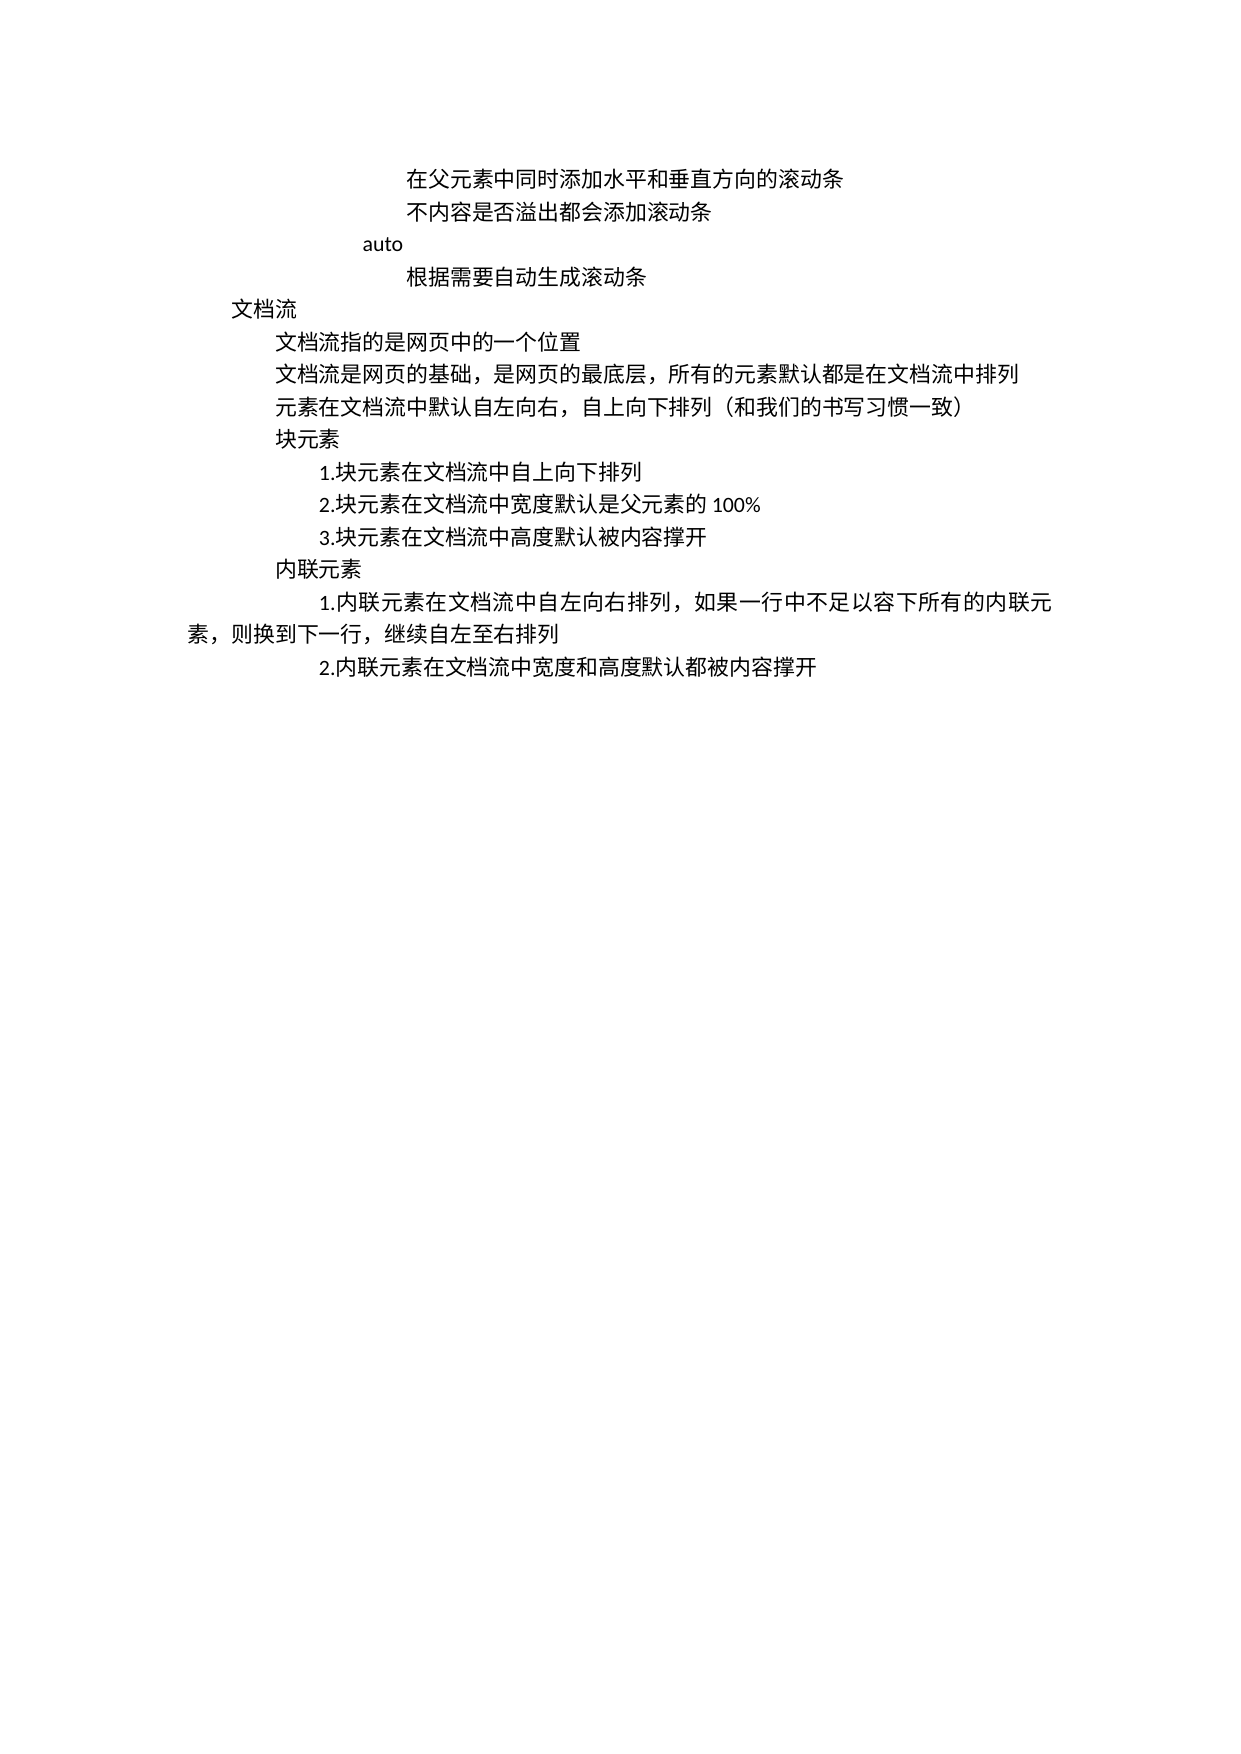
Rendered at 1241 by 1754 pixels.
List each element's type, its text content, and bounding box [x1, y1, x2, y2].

text 根据需要自动生成滚动条 [187, 259, 1053, 292]
text 1.内联元素在文档流中自左向右排列，如果一行中不足以容下所有的内联元素，则换到下一行，继续自左至右排列 [187, 584, 1053, 649]
text 文档流 [187, 292, 1053, 324]
text 文档流指的是网页中的一个位置 [187, 324, 1053, 357]
text 1.块元素在文档流中自上向下排列 [187, 454, 1053, 487]
text 元素在文档流中默认自左向右，自上向下排列（和我们的书写习惯一致） [187, 389, 1053, 422]
text 2.内联元素在文档流中宽度和高度默认都被内容撑开 [187, 649, 1053, 682]
text 2.块元素在文档流中宽度默认是父元素的100% [187, 487, 1053, 519]
text auto [187, 227, 1053, 259]
text 在父元素中同时添加水平和垂直方向的滚动条 [187, 162, 1053, 194]
text 文档流是网页的基础，是网页的最底层，所有的元素默认都是在文档流中排列 [187, 357, 1053, 389]
text 3.块元素在文档流中高度默认被内容撑开 [187, 519, 1053, 552]
text 内联元素 [187, 552, 1053, 584]
text 不内容是否溢出都会添加滚动条 [187, 194, 1053, 227]
text 块元素 [187, 422, 1053, 454]
